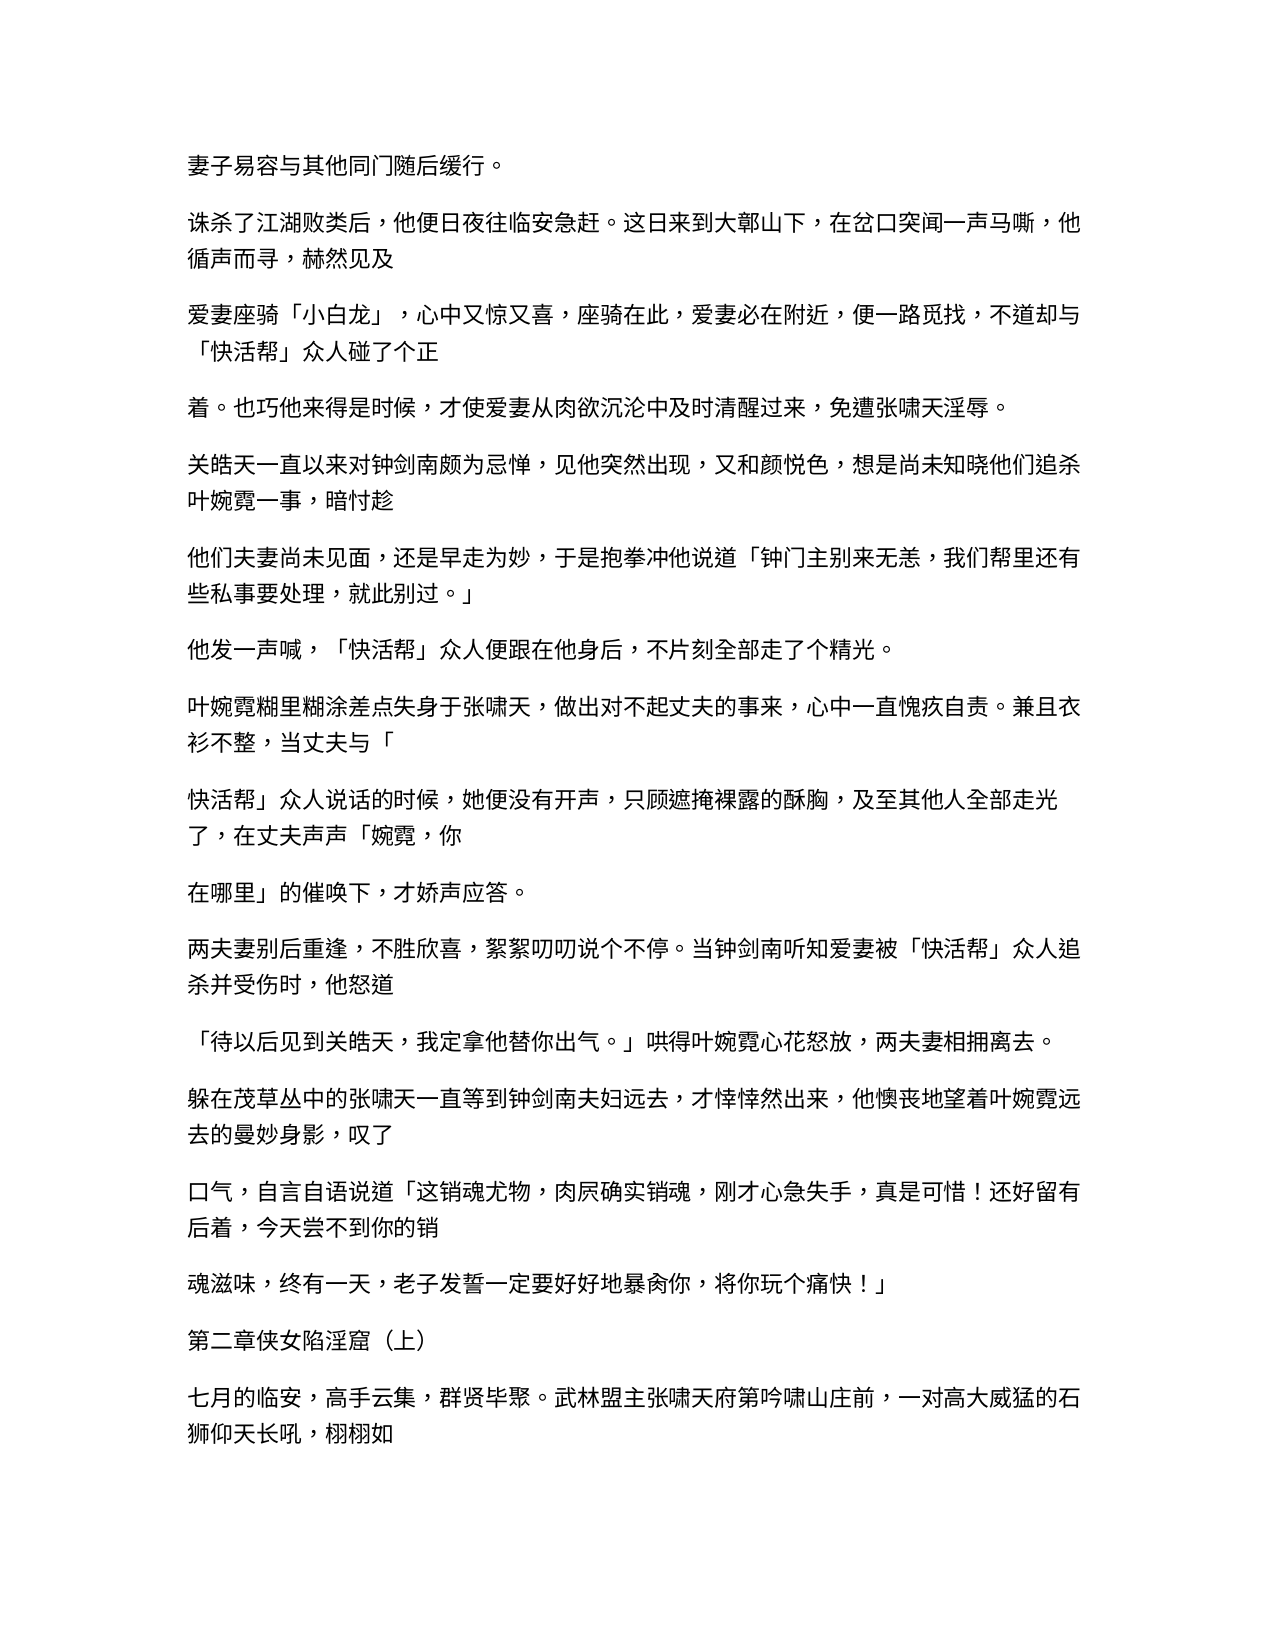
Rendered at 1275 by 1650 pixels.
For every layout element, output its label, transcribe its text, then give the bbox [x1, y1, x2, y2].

text 两夫妻别后重逢，不胜欣喜，絮絮叨叨说个不停。当钟剑南听知爱妻被「快活帮」众人追杀并受伤时，他怒道 [187, 933, 1087, 1001]
text 魂滋味，终有一天，老子发誓一定要好好地暴肏你，将你玩个痛快！」 [187, 1268, 1087, 1299]
text 他发一声喊，「快活帮」众人便跟在他身后，不片刻全部走了个精光。 [187, 634, 1087, 666]
text 第二章侠女陷淫窟（上） [187, 1325, 1087, 1356]
text 口气，自言自语说道「这销魂尤物，肉屄确实销魂，刚才心急失手，真是可惜！还好留有后着，今天尝不到你的销 [187, 1176, 1087, 1243]
text 爱妻座骑「小白龙」，心中又惊又喜，座骑在此，爱妻必在附近，便一路觅找，不道却与「快活帮」众人碰了个正 [187, 299, 1087, 367]
text 着。也巧他来得是时候，才使爱妻从肉欲沉沦中及时清醒过来，免遭张啸天淫辱。 [187, 392, 1087, 423]
text 叶婉霓糊里糊涂差点失身于张啸天，做出对不起丈夫的事来，心中一直愧疚自责。兼且衣衫不整，当丈夫与「 [187, 691, 1087, 758]
text 快活帮」众人说话的时候，她便没有开声，只顾遮掩裸露的酥胸，及至其他人全部走光了，在丈夫声声「婉霓，你 [187, 784, 1087, 851]
text 诛杀了江湖败类后，他便日夜往临安急赶。这日来到大鄣山下，在岔口突闻一声马嘶，他循声而寻，赫然见及 [187, 207, 1087, 274]
text 「待以后见到关皓天，我定拿他替你出气。」哄得叶婉霓心花怒放，两夫妻相拥离去。 [187, 1026, 1087, 1057]
text 七月的临安，高手云集，群贤毕聚。武林盟主张啸天府第吟啸山庄前，一对高大威猛的石狮仰天长吼，栩栩如 [187, 1382, 1087, 1449]
text 关皓天一直以来对钟剑南颇为忌惮，见他突然出现，又和颜悦色，想是尚未知晓他们追杀叶婉霓一事，暗忖趁 [187, 449, 1087, 516]
text 妻子易容与其他同门随后缓行。 [187, 150, 1087, 181]
text 躲在茂草丛中的张啸天一直等到钟剑南夫妇远去，才悻悻然出来，他懊丧地望着叶婉霓远去的曼妙身影，叹了 [187, 1083, 1087, 1150]
text 在哪里」的催唤下，才娇声应答。 [187, 877, 1087, 908]
text 他们夫妻尚未见面，还是早走为妙，于是抱拳冲他说道「钟门主别来无恙，我们帮里还有些私事要处理，就此别过。」 [187, 542, 1087, 609]
